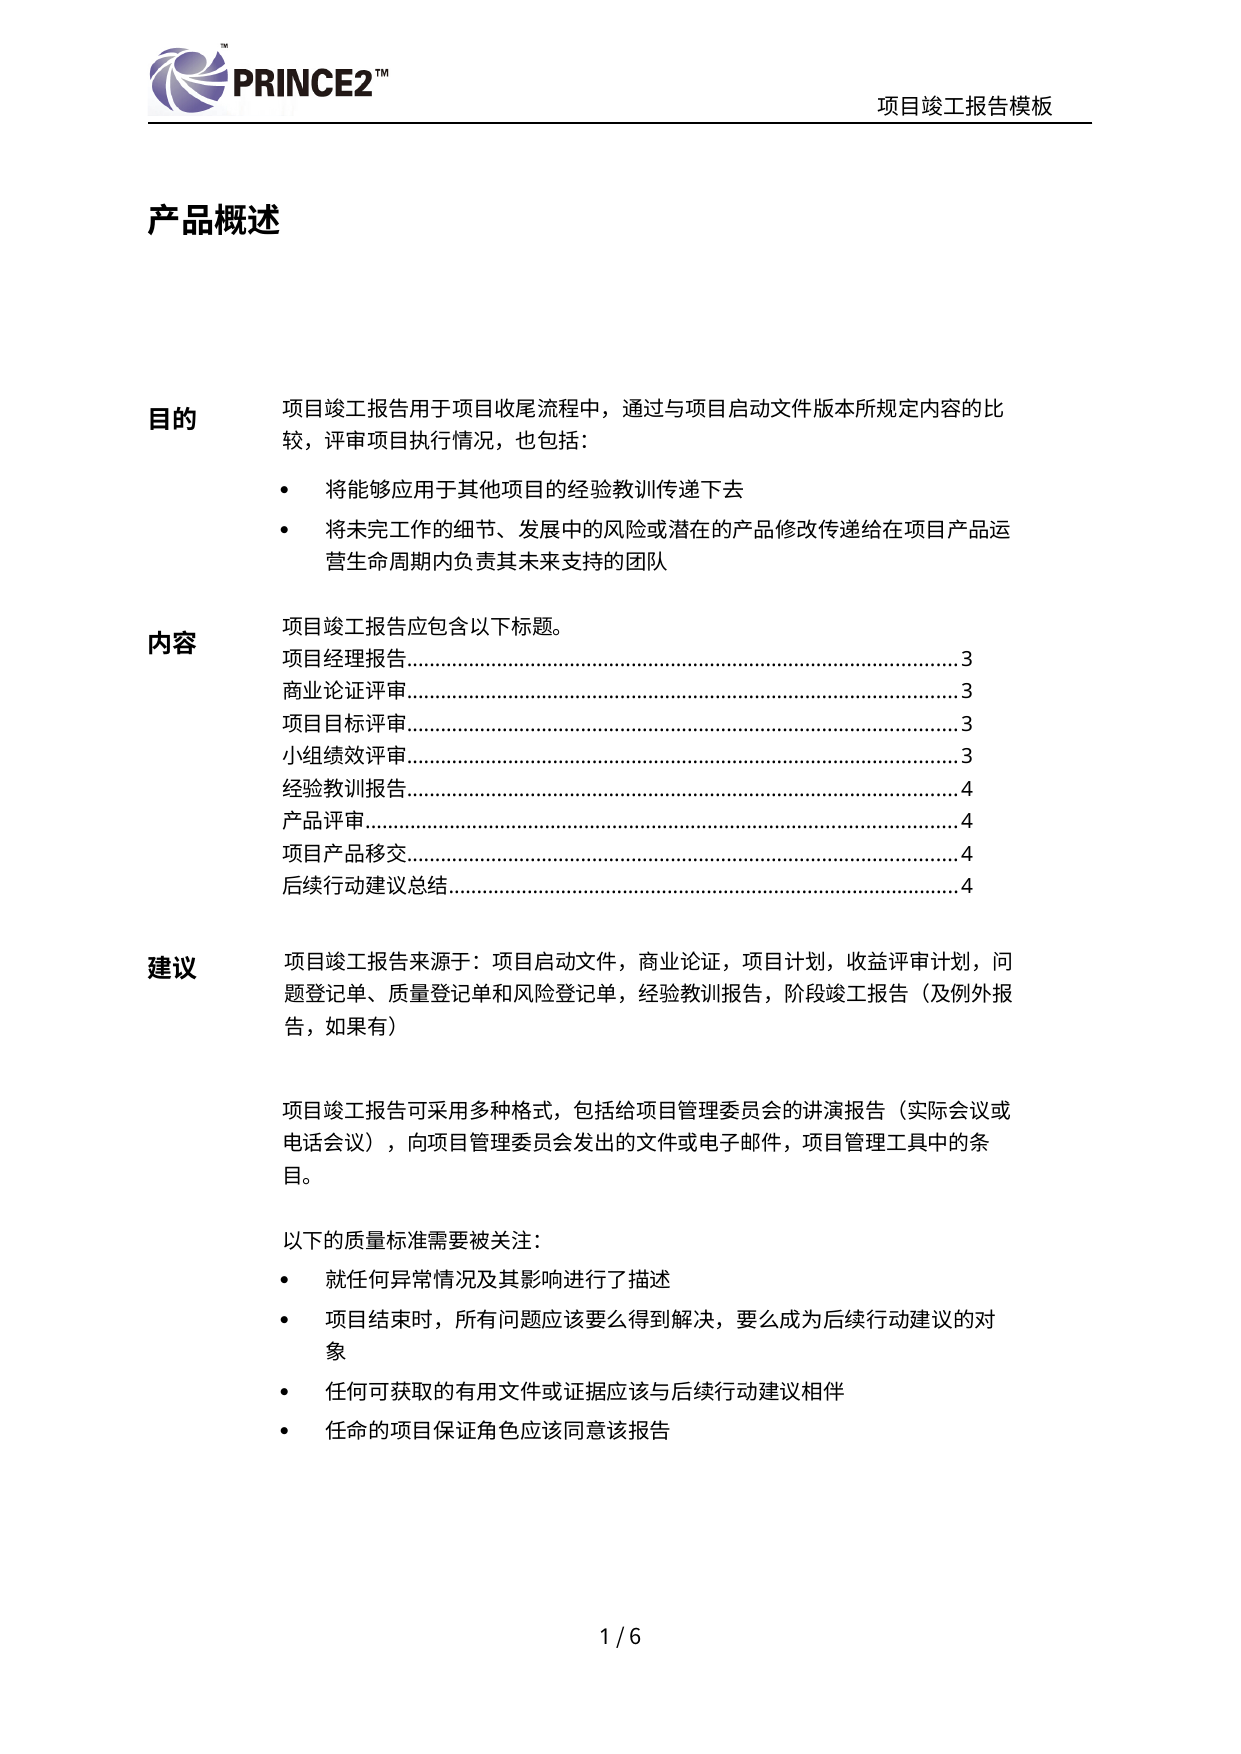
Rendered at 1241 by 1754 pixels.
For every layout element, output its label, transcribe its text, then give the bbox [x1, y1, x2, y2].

picture [147, 38, 393, 116]
table_header 项目竣工报告用于项目收尾流程中，通过与项目启动文件版本所规定内容的比较，评审项目执行情况，也包括： 将能够应用于其他项目的经验教训传递下去 将未完工作的细节、发展中的风险或潜在的产品修改传递给在项目产品运营生命周期内负责其未来支持的团队 [271, 385, 1029, 609]
table_cell 项目竣工报告应包含以下标题。 项目经理报告 3 商业论证评审 3 项目目标评审 3 小组绩效评审 3 经验教训报告 4 产品评审 4 项目产品移交 4 后续行动建议总结 4 [271, 609, 1029, 934]
table_header 目的 [136, 385, 271, 609]
table_cell 项目竣工报告来源于：项目启动文件，商业论证，项目计划，收益评审计划，问题登记单、质量登记单和风险登记单，经验教训报告，阶段竣工报告（及例外报告，如果有） 项目竣工报告可采用多种格式，包括给项目管理委员会的讲演报告（实际会议或电话会议），向项目管理委员会发出的文件或电子邮件，项目管理工具中的条目。 以下的质量标准需要被关注： 就任何异常情况及其影响进行了描述 项目结束时，所有问题应该要么得到解决，要么成为后续行动建议的对象 任何可获取的有用文件或证据应该与后续行动建议相伴 任命的项目保证角色应该同意该报告 [271, 934, 1029, 1478]
table_cell 内容 [136, 609, 271, 934]
table_cell 建议 [136, 934, 271, 1478]
subtitle 产品概述 [148, 185, 1092, 250]
